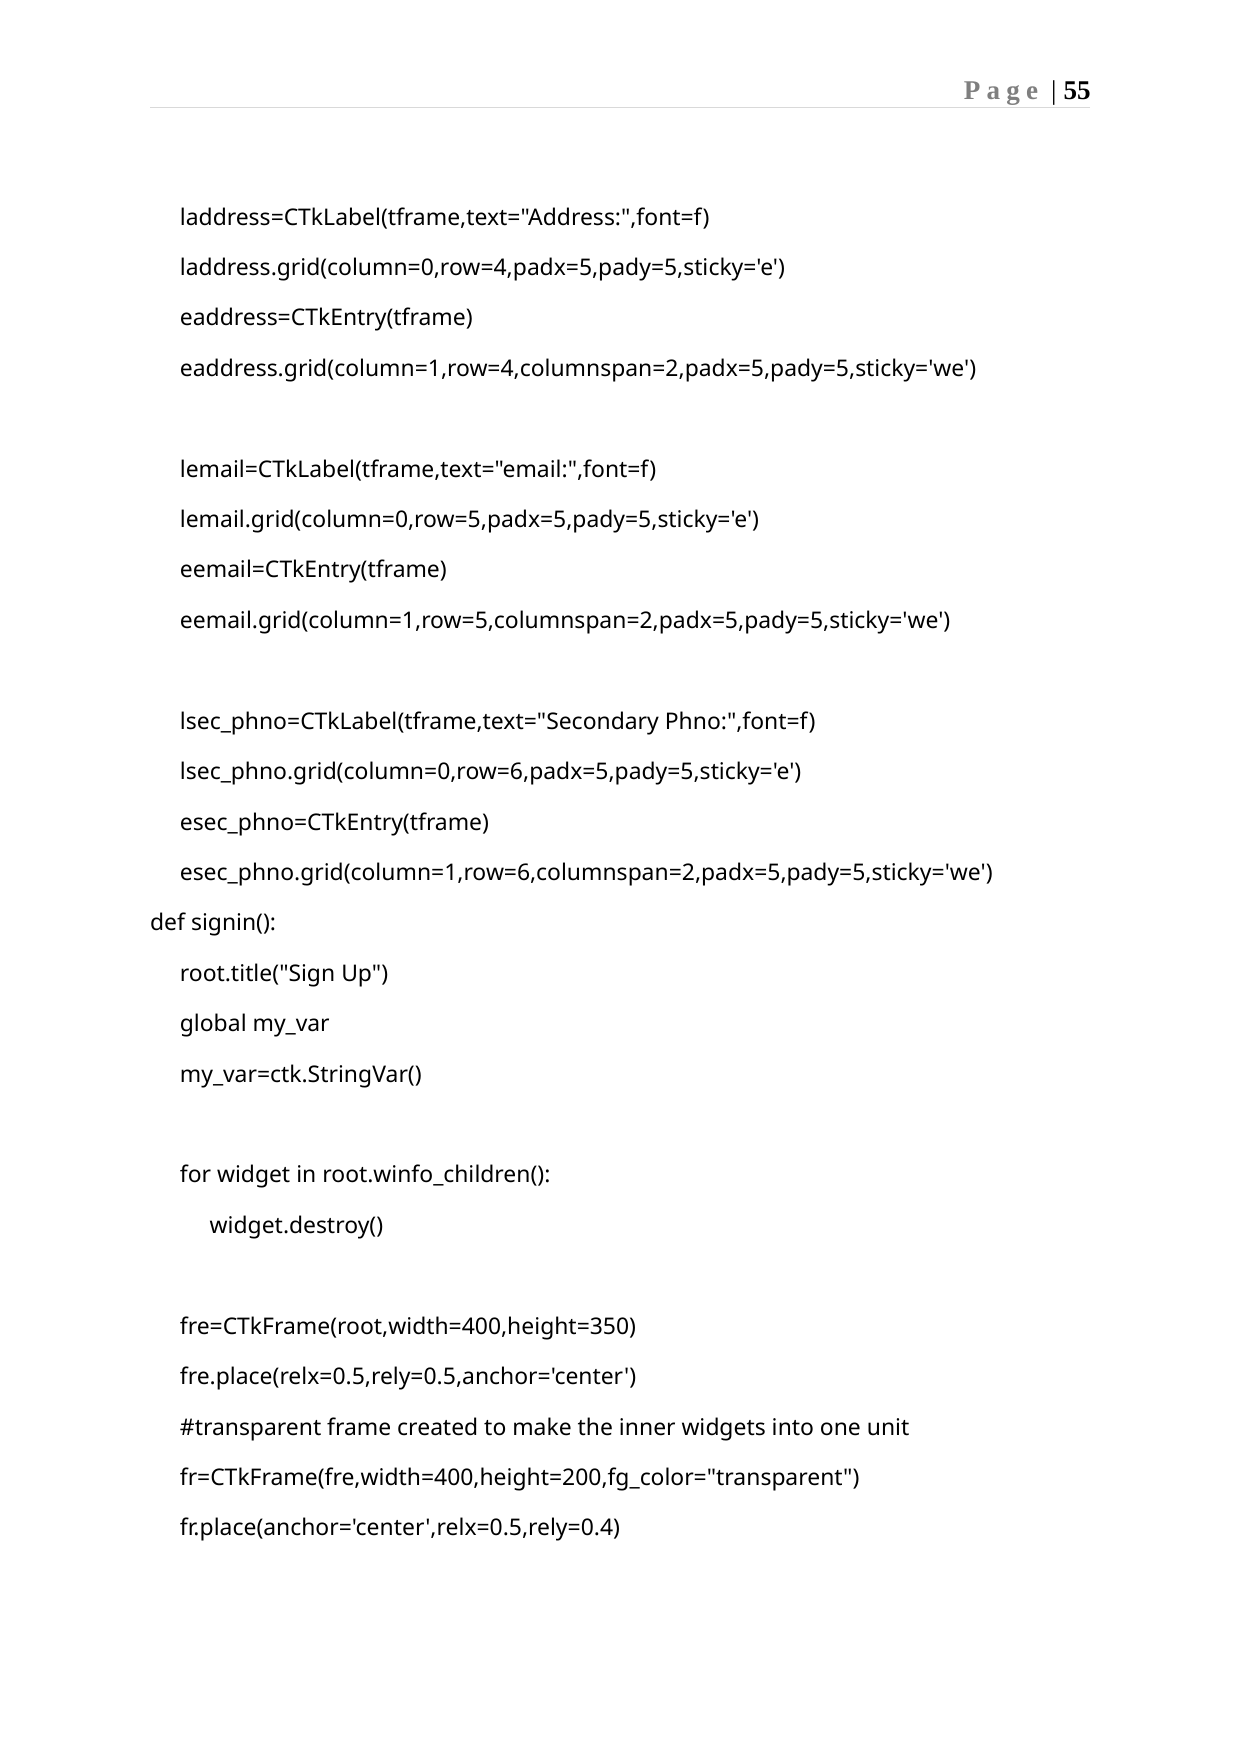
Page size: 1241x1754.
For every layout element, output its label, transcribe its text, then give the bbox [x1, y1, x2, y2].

text my_var=ctk.StringVar() [150, 1057, 1090, 1089]
text lemail=CTkLabel(tframe,text="email:",font=f) [150, 452, 1090, 484]
text lsec_phno=CTkLabel(tframe,text="Secondary Phno:",font=f) [150, 704, 1090, 736]
text laddress=CTkLabel(tframe,text="Address:",font=f) [150, 200, 1090, 232]
text widget.destroy() [150, 1209, 1090, 1240]
text laddress.grid(column=0,row=4,padx=5,pady=5,sticky='e') [150, 251, 1090, 282]
text #transparent frame created to make the inner widgets into one unit [150, 1410, 1090, 1442]
text eaddress=CTkEntry(tframe) [150, 301, 1090, 332]
text eemail=CTkEntry(tframe) [150, 553, 1090, 584]
text root.title("Sign Up") [150, 957, 1090, 988]
text for widget in root.winfo_children(): [150, 1158, 1090, 1189]
text eemail.grid(column=1,row=5,columnspan=2,padx=5,pady=5,sticky='we') [150, 604, 1090, 635]
text fr=CTkFrame(fre,width=400,height=200,fg_color="transparent") [150, 1461, 1090, 1492]
text esec_phno.grid(column=1,row=6,columnspan=2,padx=5,pady=5,sticky='we') [150, 856, 1090, 887]
text eaddress.grid(column=1,row=4,columnspan=2,padx=5,pady=5,sticky='we') [150, 352, 1090, 383]
text lemail.grid(column=0,row=5,padx=5,pady=5,sticky='e') [150, 503, 1090, 534]
text def signin(): [150, 906, 1090, 937]
text fre.place(relx=0.5,rely=0.5,anchor='center') [150, 1360, 1090, 1391]
text global my_var [150, 1007, 1090, 1038]
text esec_phno=CTkEntry(tframe) [150, 805, 1090, 837]
text fre=CTkFrame(root,width=400,height=350) [150, 1309, 1090, 1341]
text fr.place(anchor='center',relx=0.5,rely=0.4) [150, 1511, 1090, 1542]
text lsec_phno.grid(column=0,row=6,padx=5,pady=5,sticky='e') [150, 755, 1090, 786]
